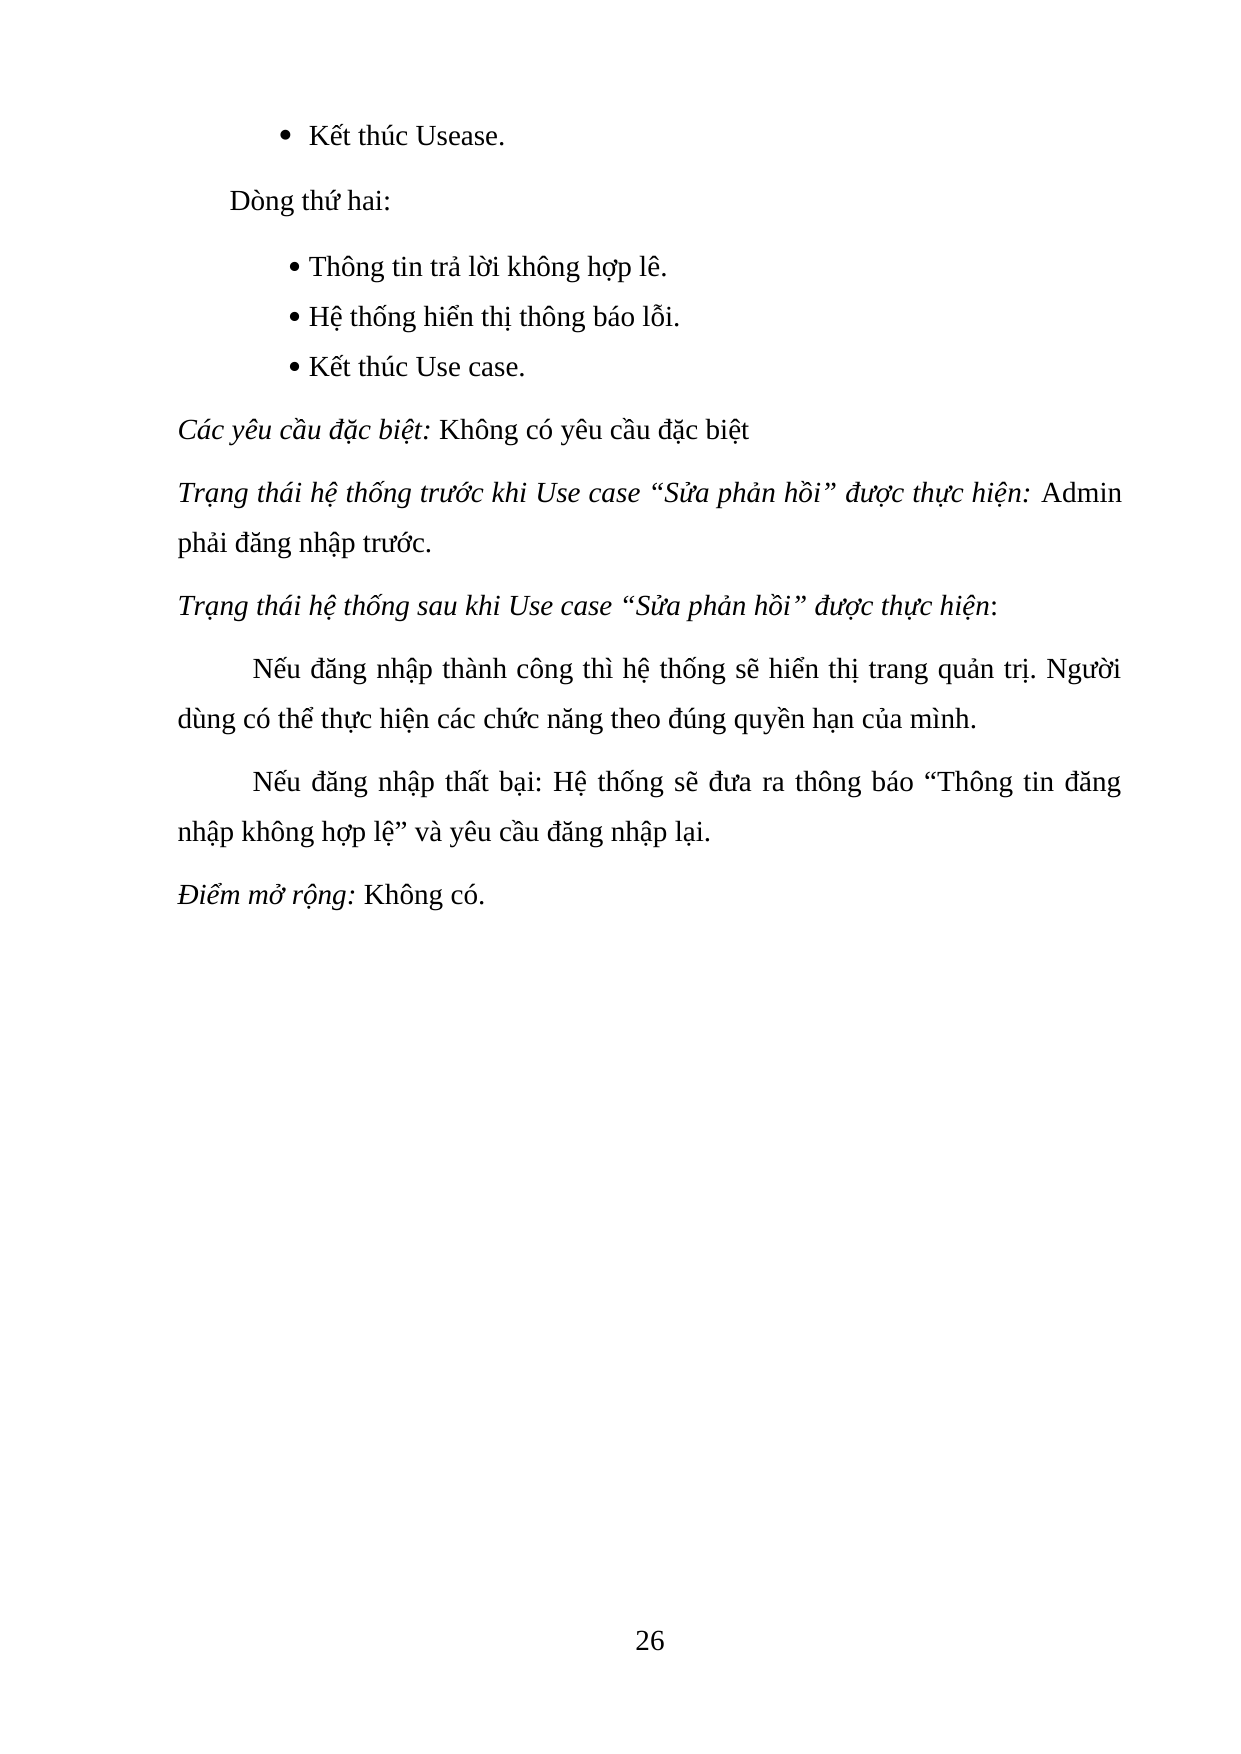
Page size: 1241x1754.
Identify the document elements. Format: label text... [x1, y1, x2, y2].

text Nếu đăng nhập thất bại: Hệ thống sẽ đưa ra thông báo “Thông tin đăng nhập không hợp lệ” và yêu cầu đăng nhập lại. [177, 764, 1122, 848]
list Kết thúc Usease. [280, 118, 1122, 152]
text Các yêu cầu đặc biệt: Không có yêu cầu đặc biệt [177, 412, 1122, 446]
text Dòng thứ hai: [215, 183, 1122, 217]
list Thông tin trả lời không hợp lê. [290, 249, 1122, 282]
list Hệ thống hiển thị thông báo lỗi. [290, 299, 1122, 333]
text Trạng thái hệ thống sau khi Use case “Sửa phản hồi” được thực hiện: [177, 588, 1122, 622]
text Điểm mở rộng: Không có. [177, 877, 1122, 911]
text Nếu đăng nhập thành công thì hệ thống sẽ hiển thị trang quản trị. Người dùng có thể thực hiện các chức năng theo đúng quyền hạn của mình. [177, 651, 1122, 735]
text Trạng thái hệ thống trước khi Use case “Sửa phản hồi” được thực hiện: Admin phải đăng nhập trước. [177, 475, 1122, 559]
list Kết thúc Use case. [290, 349, 1122, 383]
